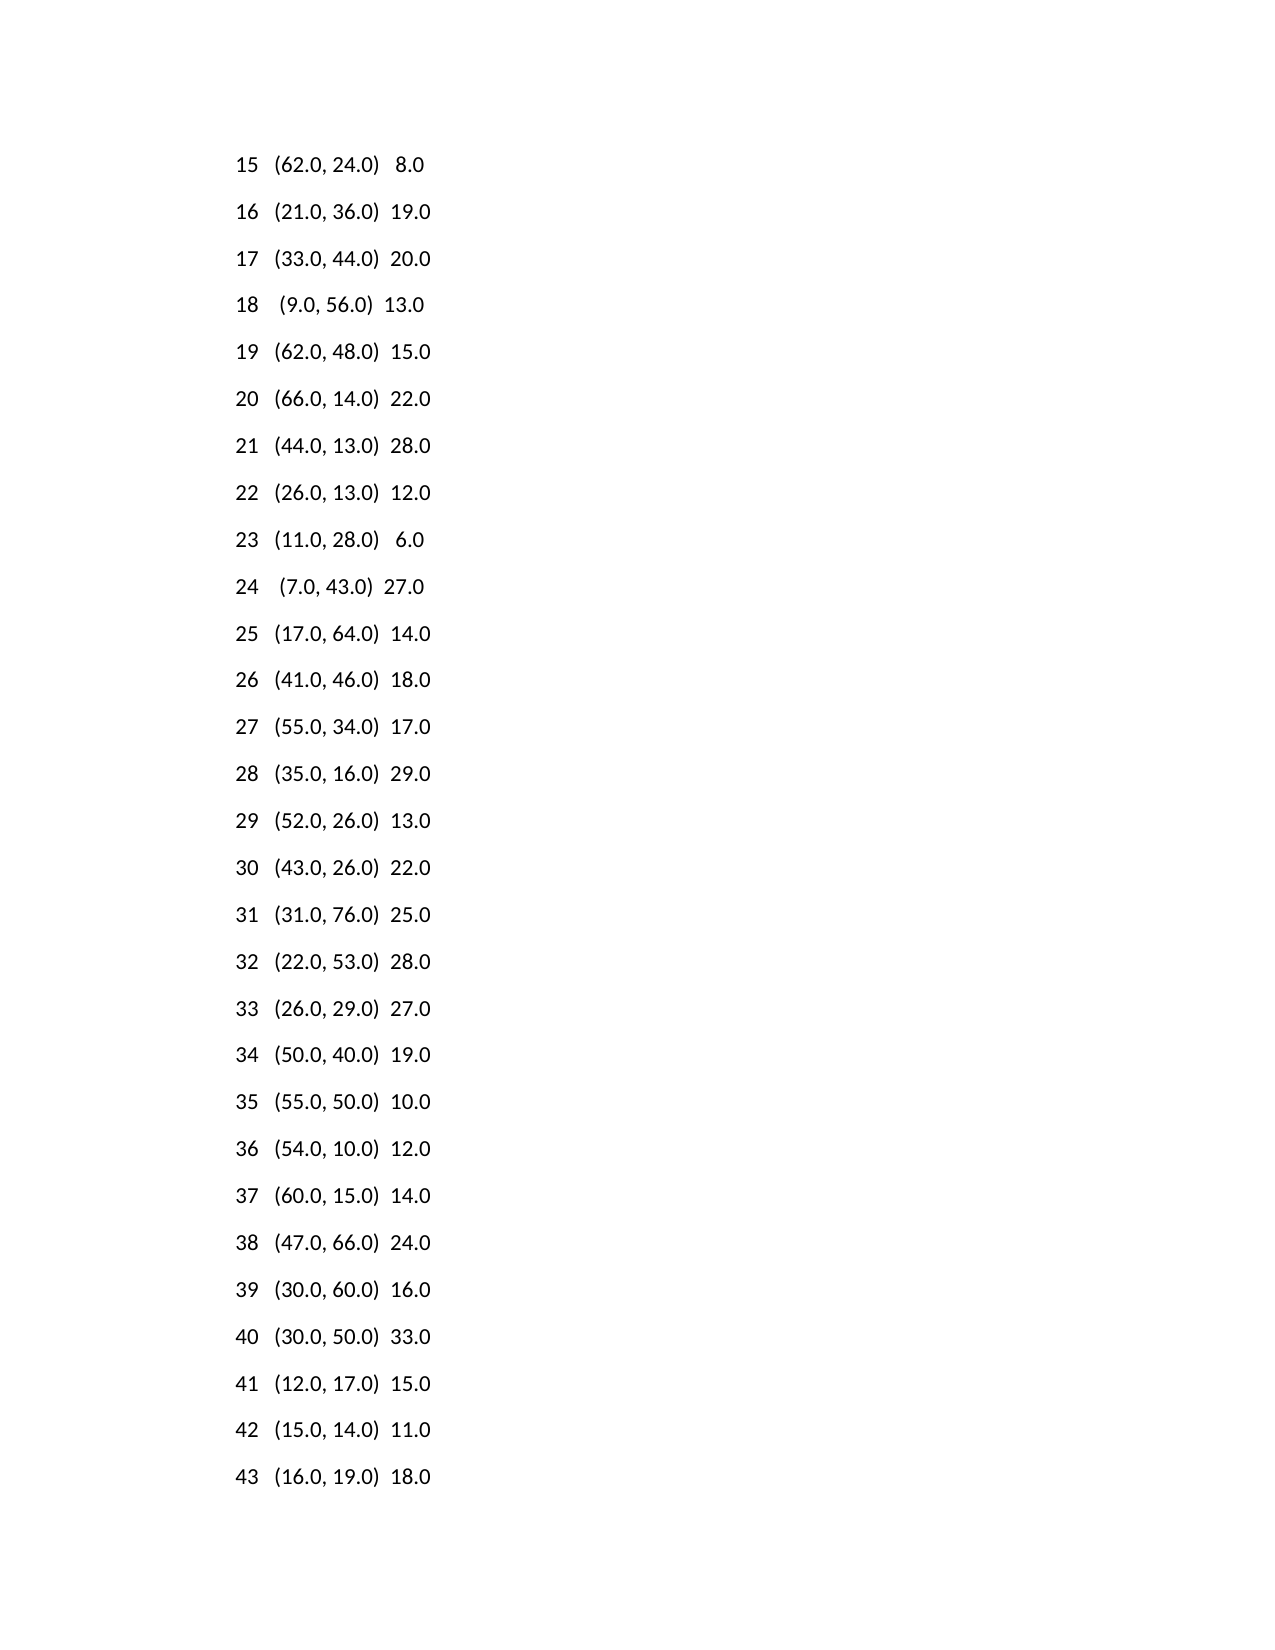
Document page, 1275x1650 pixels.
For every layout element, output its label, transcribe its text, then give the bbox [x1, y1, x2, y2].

text 22 (26.0, 13.0) 12.0 [150, 478, 1125, 506]
text 43 (16.0, 19.0) 18.0 [150, 1462, 1125, 1491]
text 40 (30.0, 50.0) 33.0 [150, 1322, 1125, 1350]
text 15 (62.0, 24.0) 8.0 [150, 150, 1125, 178]
text 35 (55.0, 50.0) 10.0 [150, 1087, 1125, 1116]
text 36 (54.0, 10.0) 12.0 [150, 1134, 1125, 1162]
text 32 (22.0, 53.0) 28.0 [150, 947, 1125, 975]
text 21 (44.0, 13.0) 28.0 [150, 431, 1125, 459]
text 28 (35.0, 16.0) 29.0 [150, 759, 1125, 787]
text 25 (17.0, 64.0) 14.0 [150, 619, 1125, 647]
text 29 (52.0, 26.0) 13.0 [150, 806, 1125, 834]
text 18 (9.0, 56.0) 13.0 [150, 291, 1125, 319]
text 20 (66.0, 14.0) 22.0 [150, 384, 1125, 412]
text 23 (11.0, 28.0) 6.0 [150, 525, 1125, 553]
text 34 (50.0, 40.0) 19.0 [150, 1041, 1125, 1069]
text 39 (30.0, 60.0) 16.0 [150, 1275, 1125, 1303]
text 26 (41.0, 46.0) 18.0 [150, 666, 1125, 694]
text 16 (21.0, 36.0) 19.0 [150, 197, 1125, 225]
text 33 (26.0, 29.0) 27.0 [150, 994, 1125, 1022]
text 30 (43.0, 26.0) 22.0 [150, 853, 1125, 881]
text 37 (60.0, 15.0) 14.0 [150, 1181, 1125, 1209]
text 31 (31.0, 76.0) 25.0 [150, 900, 1125, 928]
text 19 (62.0, 48.0) 15.0 [150, 337, 1125, 366]
text 17 (33.0, 44.0) 20.0 [150, 244, 1125, 272]
text 38 (47.0, 66.0) 24.0 [150, 1228, 1125, 1256]
text 42 (15.0, 14.0) 11.0 [150, 1416, 1125, 1444]
text 27 (55.0, 34.0) 17.0 [150, 712, 1125, 741]
text 41 (12.0, 17.0) 15.0 [150, 1369, 1125, 1397]
text 24 (7.0, 43.0) 27.0 [150, 572, 1125, 600]
